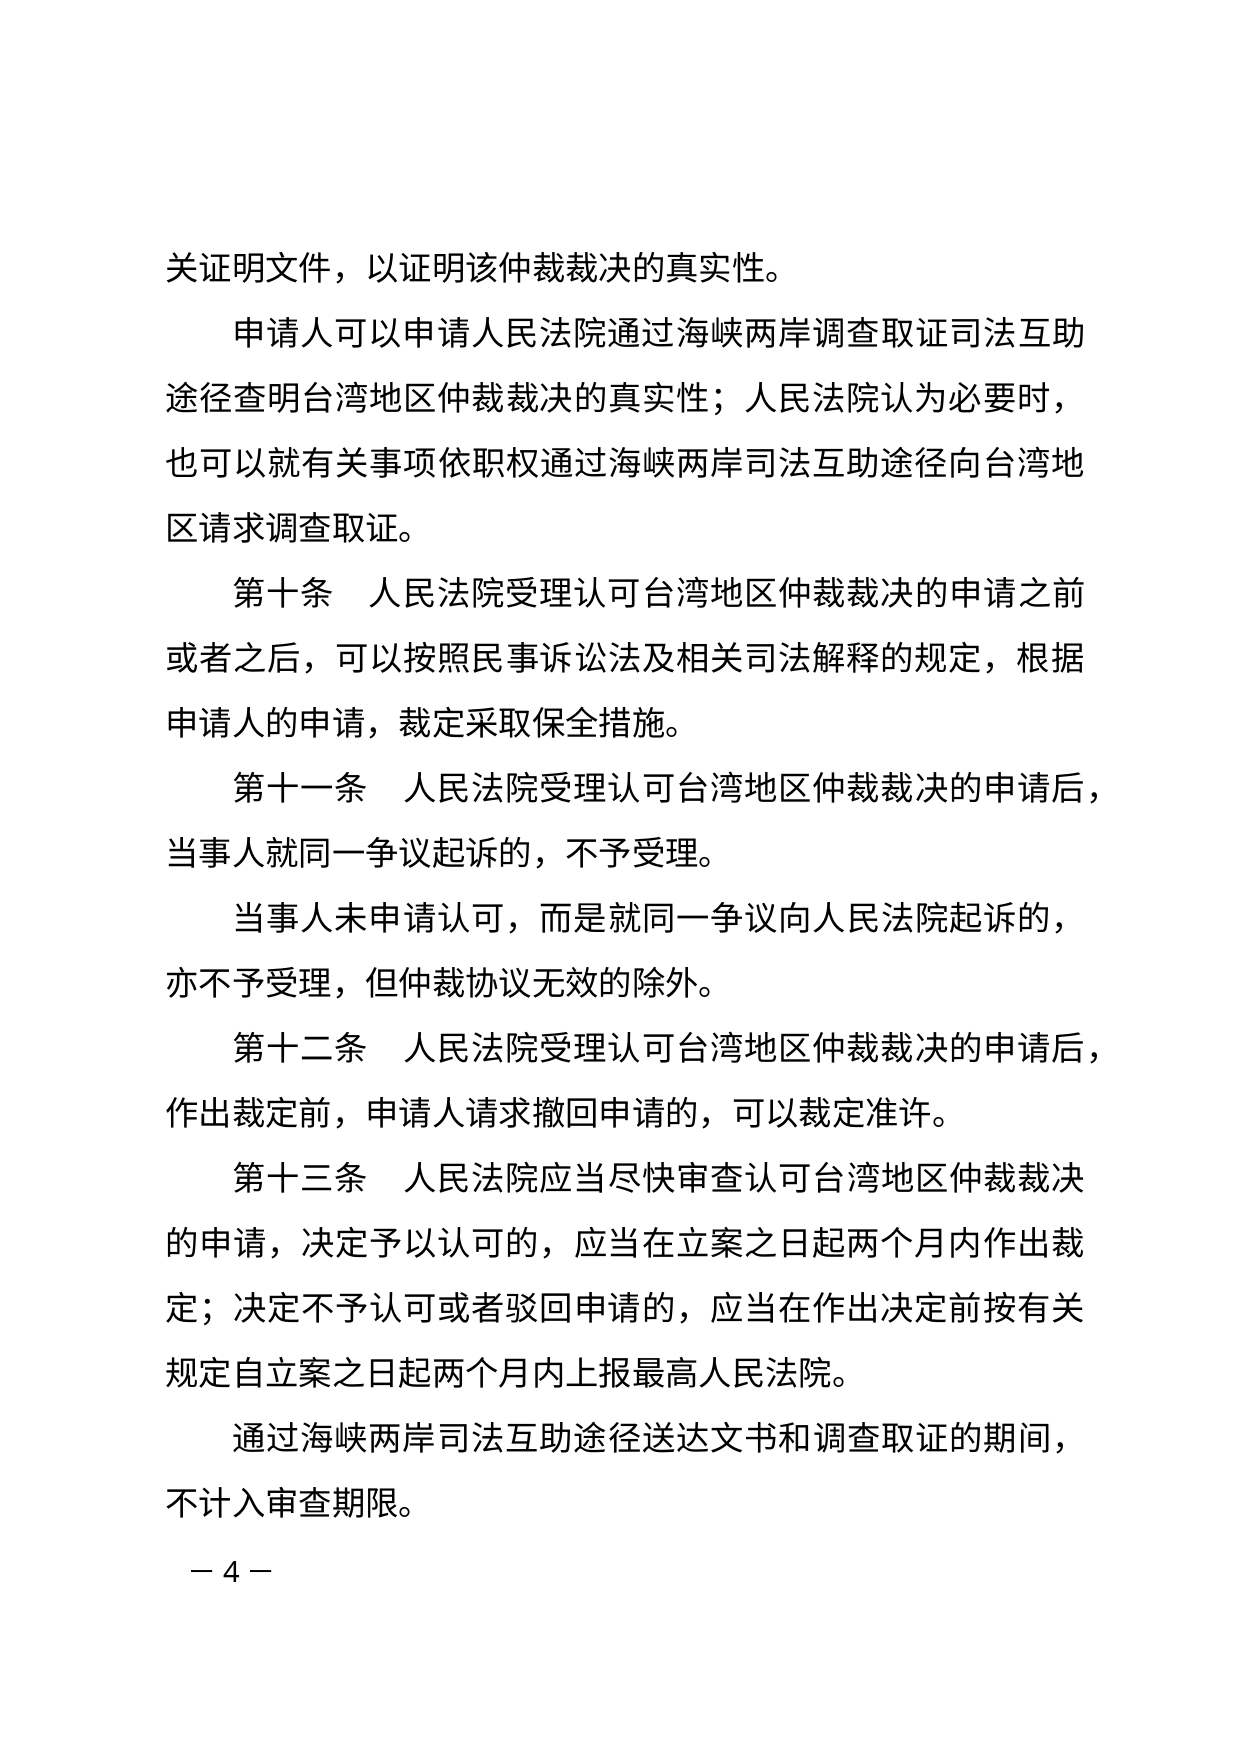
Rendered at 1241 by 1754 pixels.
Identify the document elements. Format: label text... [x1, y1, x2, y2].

text 通过海峡两岸司法互助途径送达文书和调查取证的期间，不计入审查期限。 [165, 1403, 1087, 1533]
text 第十三条 人民法院应当尽快审查认可台湾地区仲裁裁决的申请，决定予以认可的，应当在立案之日起两个月内作出裁定；决定不予认可或者驳回申请的，应当在作出决定前按有关规定自立案之日起两个月内上报最高人民法院。 [165, 1143, 1087, 1403]
text 申请人可以申请人民法院通过海峡两岸调查取证司法互助途径查明台湾地区仲裁裁决的真实性；人民法院认为必要时，也可以就有关事项依职权通过海峡两岸司法互助途径向台湾地区请求调查取证。 [165, 298, 1087, 558]
text 第十条 人民法院受理认可台湾地区仲裁裁决的申请之前或者之后，可以按照民事诉讼法及相关司法解释的规定，根据申请人的申请，裁定采取保全措施。 [165, 558, 1087, 753]
text 第十二条 人民法院受理认可台湾地区仲裁裁决的申请后，作出裁定前，申请人请求撤回申请的，可以裁定准许。 [165, 1013, 1087, 1143]
text 第十一条 人民法院受理认可台湾地区仲裁裁决的申请后，当事人就同一争议起诉的，不予受理。 [165, 753, 1087, 883]
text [165, 233, 1087, 298]
text 当事人未申请认可，而是就同一争议向人民法院起诉的，亦不予受理，但仲裁协议无效的除外。 [165, 883, 1087, 1013]
